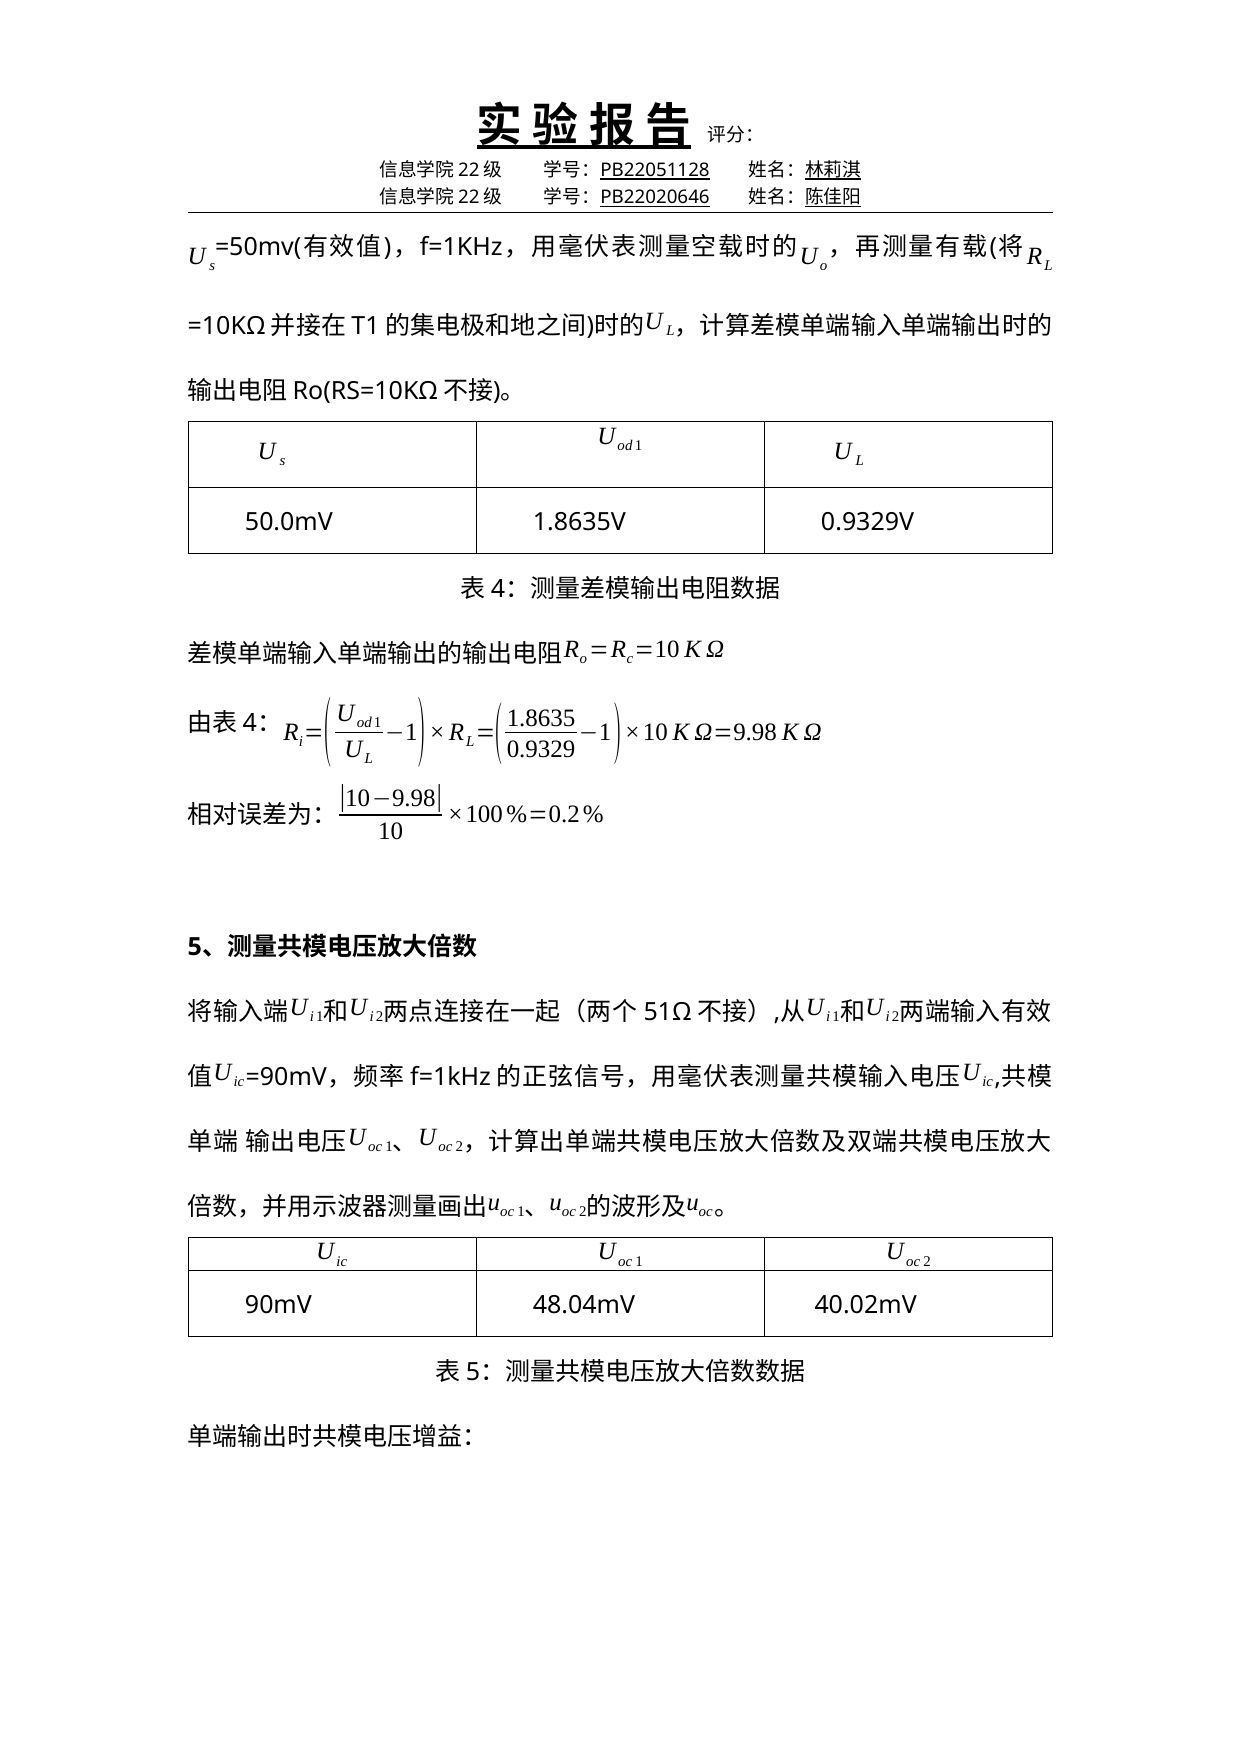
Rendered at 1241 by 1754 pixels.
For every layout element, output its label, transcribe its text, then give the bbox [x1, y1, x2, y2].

text 差模单端输入单端输出的输出电阻 [187, 619, 1053, 684]
table_cell 90mV [189, 1271, 476, 1336]
table_header [477, 422, 764, 487]
text 由表4： [187, 684, 1053, 782]
text 相对误差为： [187, 782, 1053, 847]
table_cell 0.9329V [765, 488, 1052, 553]
table_header [477, 1238, 764, 1270]
table_header [189, 422, 476, 487]
table_header [765, 1238, 1052, 1270]
text 将输入端和两点连接在一起（两个51Ω不接）,从和两端输入有效值=90mV，频率f=1kHz的正弦信号，用毫伏表测量共模输入电压,共模单端 输出电压、，计算出单端共模电压放大倍数及双端共模电压放大倍数，并用示波器测量画出、的波形及。 [187, 977, 1053, 1237]
text 表5：测量共模电压放大倍数数据 [187, 1337, 1053, 1402]
text =50mv(有效值)，f=1KHz，用毫伏表测量空载时的，再测量有载(将=10KΩ并接在T1的集电极和地之间)时的，计算差模单端输入单端输出时的输出电阻Ro(RS=10KΩ不接)。 [187, 226, 1053, 421]
text 5、测量共模电压放大倍数 [187, 912, 1053, 977]
text 表4：测量差模输出电阻数据 [187, 554, 1053, 619]
table_cell 1.8635V [477, 488, 764, 553]
table_cell 40.02mV [765, 1271, 1052, 1336]
table_cell 50.0mV [189, 488, 476, 553]
table_header [765, 422, 1052, 487]
table_header [189, 1238, 476, 1270]
text 单端输出时共模电压增益： [187, 1402, 1053, 1467]
table_cell 48.04mV [477, 1271, 764, 1336]
